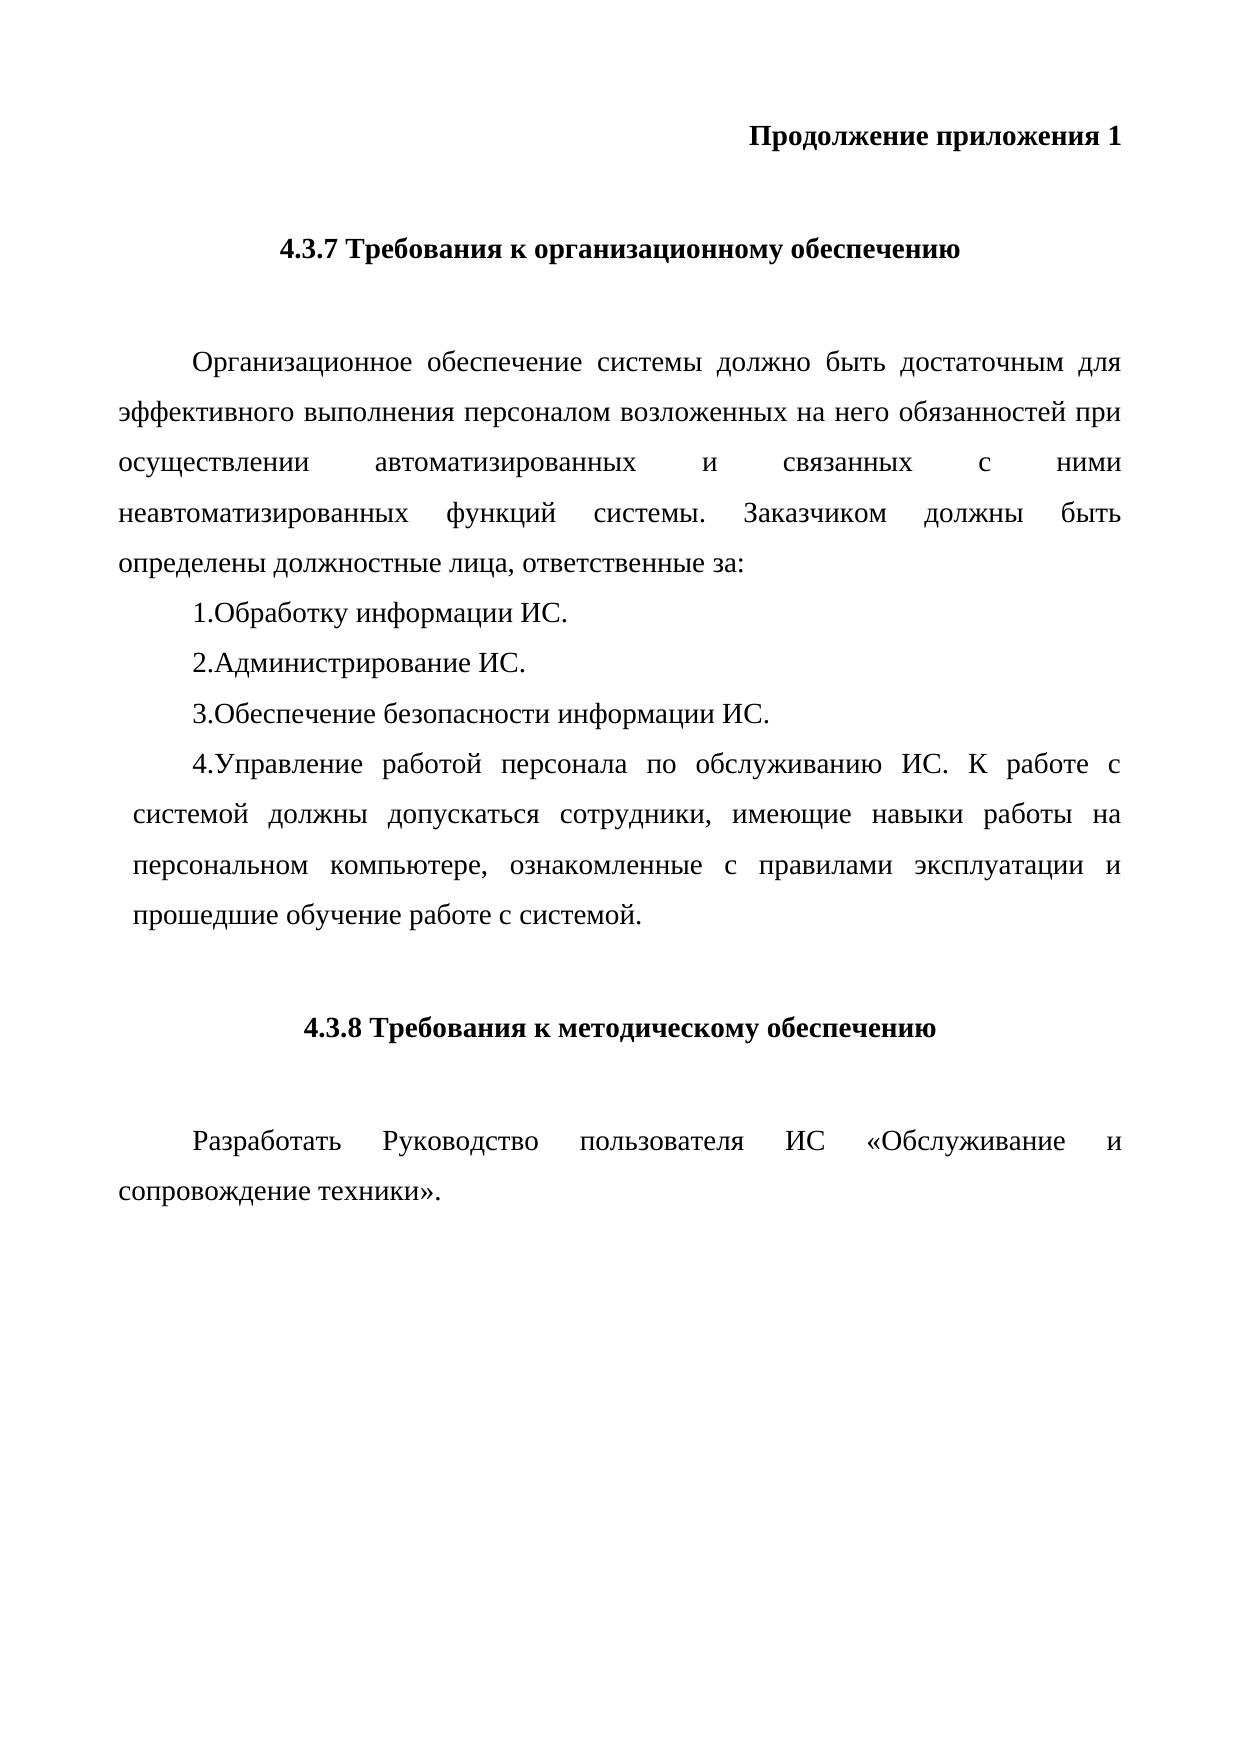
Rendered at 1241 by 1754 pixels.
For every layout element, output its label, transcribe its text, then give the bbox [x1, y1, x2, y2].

text Разработать Руководство пользователя ИС «Обслуживание и сопровождение техники». [118, 1123, 1122, 1207]
text Продолжение приложения 1 [118, 118, 1122, 152]
list Требования к организационному обеспечению [118, 231, 1122, 264]
list Обеспечение безопасности информации ИС. [133, 696, 1122, 729]
list Администрирование ИС. [133, 646, 1122, 679]
text Организационное обеспечение системы должно быть достаточным для эффективного выполнения персоналом возложенных на него обязанностей при осуществлении автоматизированных и связанных с ними неавтоматизированных функций системы. Заказчиком должны быть определены должностные лица, ответственные за: [118, 344, 1122, 578]
list Обработку информации ИС. [133, 595, 1122, 629]
list Требования к методическому обеспечению [118, 1010, 1122, 1043]
list Управление работой персонала по обслуживанию ИС. К работе с системой должны допускаться сотрудники, имеющие навыки работы на персональном компьютере, ознакомленные с правилами эксплуатации и прошедшие обучение работе с системой. [133, 746, 1122, 931]
